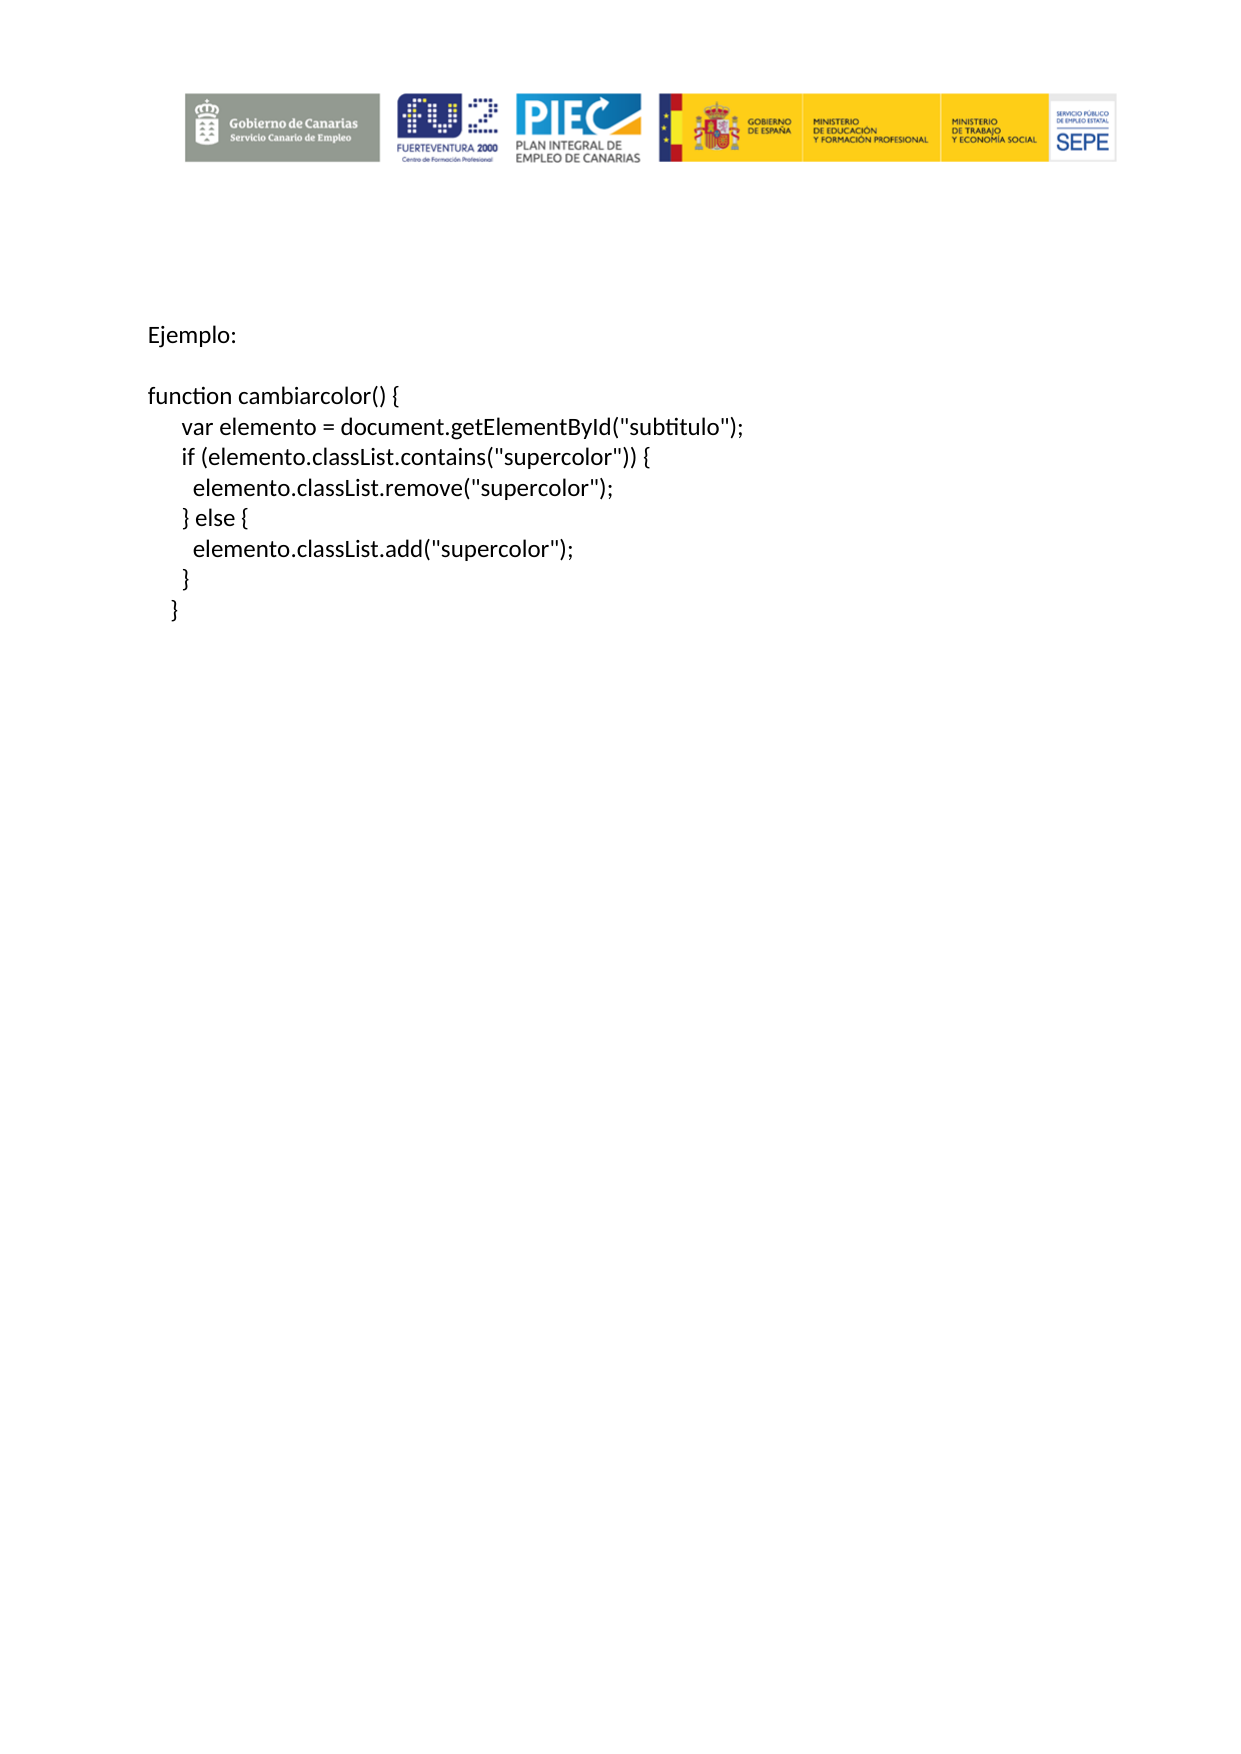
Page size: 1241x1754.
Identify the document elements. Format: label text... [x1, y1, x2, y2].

text } [148, 563, 1152, 594]
text Ejemplo: [148, 319, 1152, 349]
text elemento.classList.add("supercolor"); [148, 533, 1152, 563]
picture [162, 73, 1137, 183]
text function cambiarcolor() { [148, 380, 1152, 411]
text } else { [148, 502, 1152, 533]
text elemento.classList.remove("supercolor"); [148, 472, 1152, 502]
text if (elemento.classList.contains("supercolor")) { [148, 441, 1152, 472]
text var elemento = document.getElementById("subtitulo"); [148, 411, 1152, 441]
text } [148, 594, 1152, 624]
